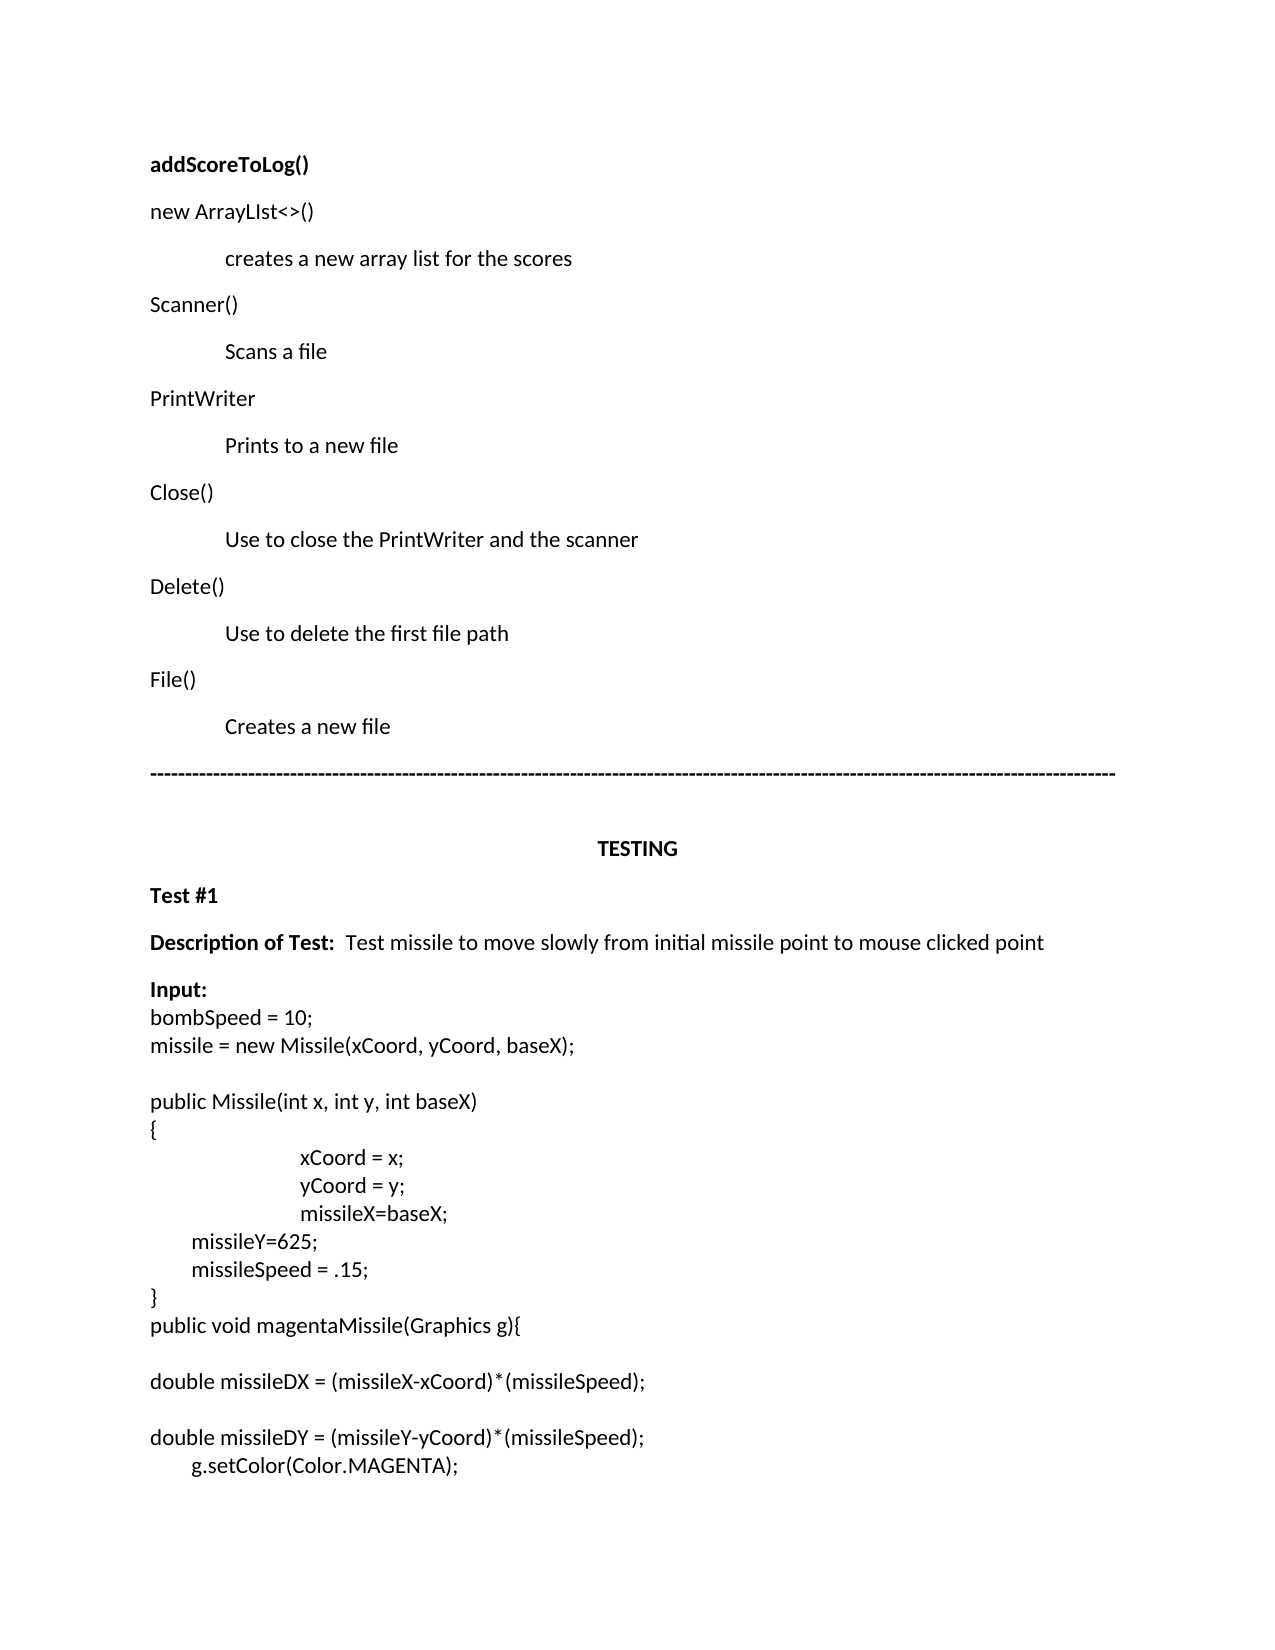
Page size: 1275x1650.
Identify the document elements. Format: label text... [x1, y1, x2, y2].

text Scanner() [150, 291, 1125, 319]
text Input: [150, 975, 1125, 1003]
text public Missile(int x, int y, int baseX) [150, 1087, 1125, 1115]
text ------------------------------------------------------------------------------------------------------------------------------------------ [150, 759, 1125, 787]
text missileSpeed = .15; [150, 1255, 1125, 1283]
text xCoord = x; [150, 1143, 1125, 1171]
text double missileDX = (missileX-xCoord)*(missileSpeed); [150, 1367, 1125, 1395]
text yCoord = y; [150, 1171, 1125, 1199]
text Use to close the PrintWriter and the scanner [150, 525, 1125, 553]
text bombSpeed = 10; [150, 1003, 1125, 1031]
text missileX=baseX; [150, 1199, 1125, 1227]
text Creates a new file [150, 712, 1125, 741]
text PrintWriter [150, 384, 1125, 412]
text Close() [150, 478, 1125, 506]
text File() [150, 666, 1125, 694]
text g.setColor(Color.MAGENTA); [150, 1451, 1125, 1479]
text Use to delete the first file path [150, 619, 1125, 647]
text Description of Test: Test missile to move slowly from initial missile point to mouse clicked point [150, 928, 1125, 956]
text TESTING [150, 834, 1125, 862]
text Scans a file [150, 337, 1125, 366]
text new ArrayLIst<>() [150, 197, 1125, 225]
text creates a new array list for the scores [150, 244, 1125, 272]
text Delete() [150, 572, 1125, 600]
text public void magentaMissile(Graphics g){ [150, 1311, 1125, 1339]
text missile = new Missile(xCoord, yCoord, baseX); [150, 1031, 1125, 1059]
text Test #1 [150, 881, 1125, 909]
text } [150, 1283, 1125, 1311]
text { [150, 1115, 1125, 1143]
text Prints to a new file [150, 431, 1125, 459]
text addScoreToLog() [150, 150, 1125, 178]
text missileY=625; [150, 1227, 1125, 1255]
text double missileDY = (missileY-yCoord)*(missileSpeed); [150, 1423, 1125, 1451]
